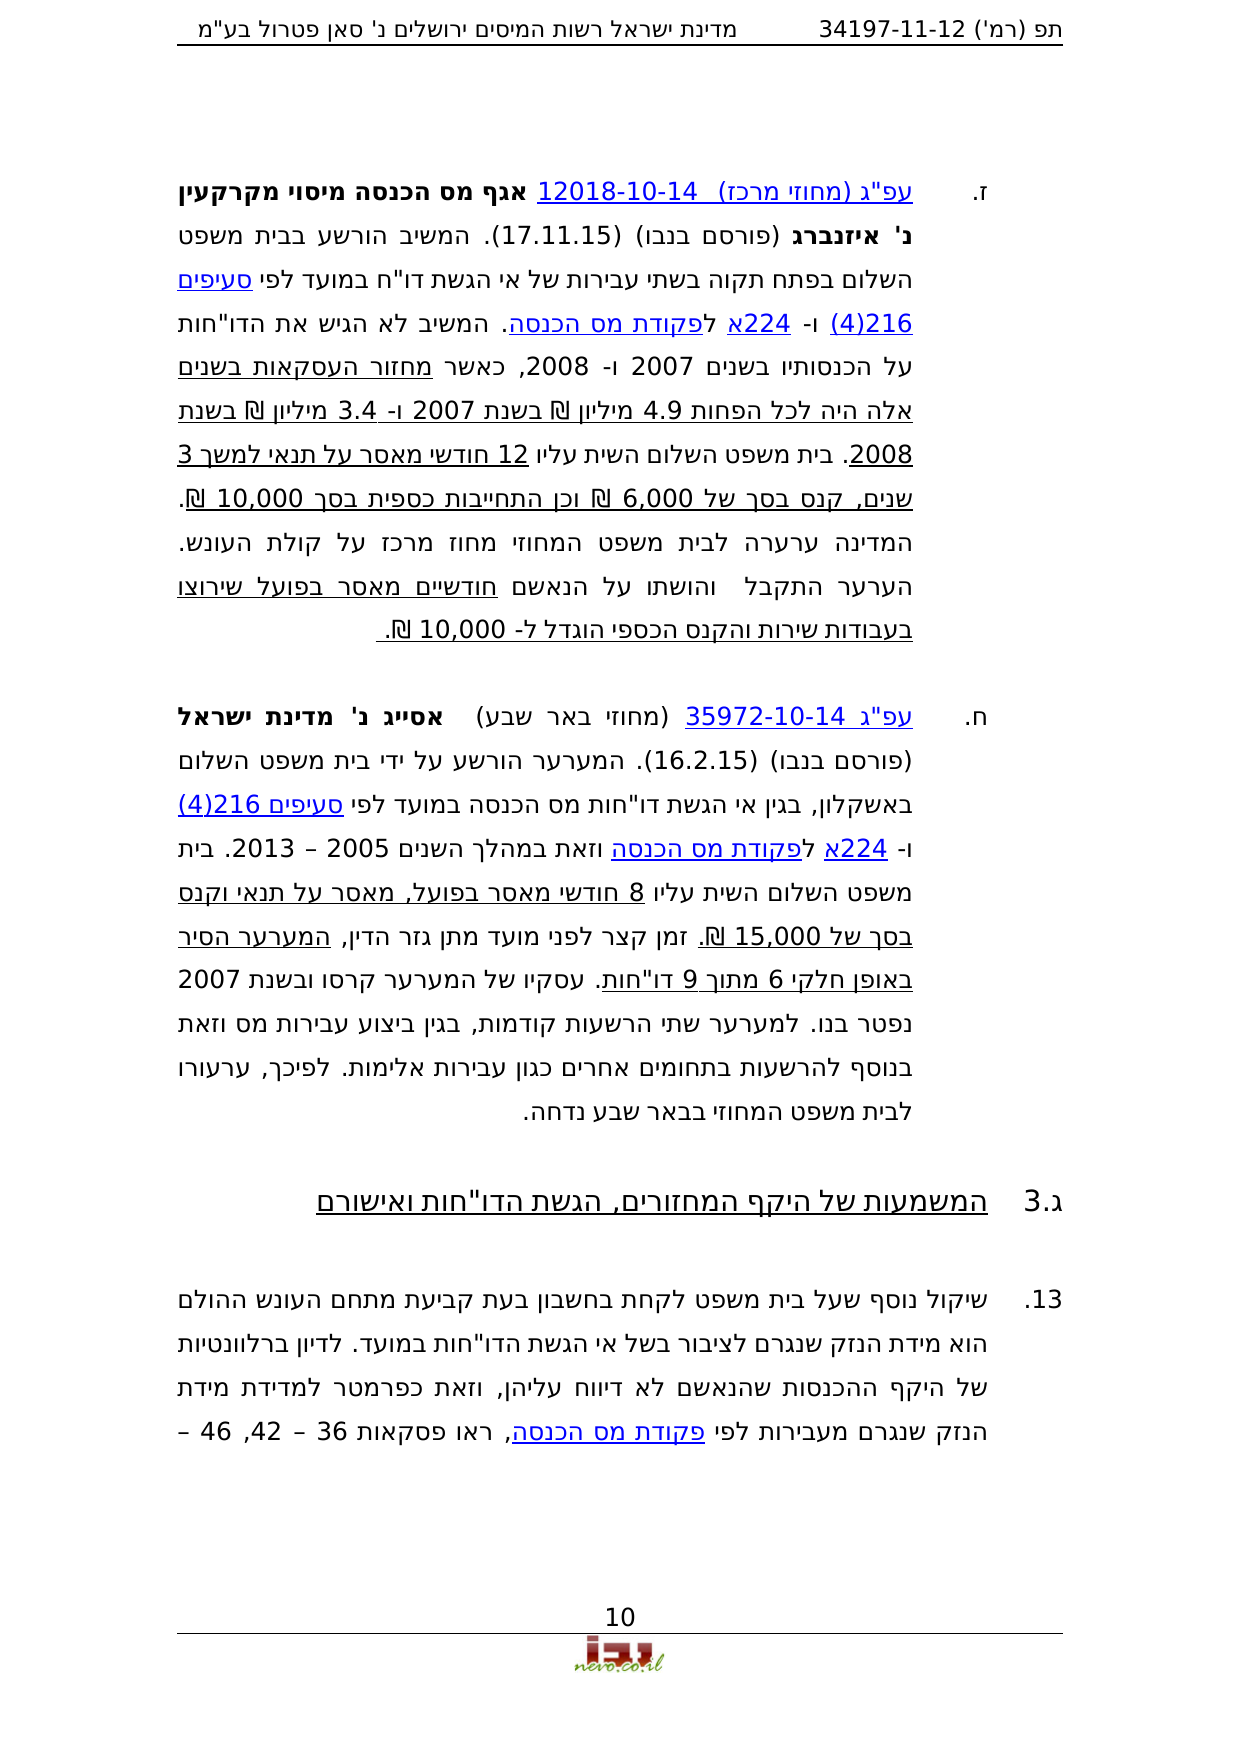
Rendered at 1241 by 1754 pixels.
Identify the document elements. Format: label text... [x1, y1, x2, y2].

text ח. עפ"ג 35972-10-14 (מחוזי באר שבע) אסייג נ' מדינת ישראל (פורסם בנבו) (16.2.15). המערער הורשע על ידי בית משפט השלום באשקלון, בגין אי הגשת דו"חות מס הכנסה במועד לפי סעיפים 216(4) ו- 224א לפקודת מס הכנסה וזאת במהלך השנים 2005 – 2013. בית משפט השלום השית עליו 8 חודשי מאסר בפועל, מאסר על תנאי וקנס בסך של 15,000 ₪. זמן קצר לפני מועד מתן גזר הדין, המערער הסיר באופן חלקי 6 מתוך 9 דו"חות. עסקיו של המערער קרסו ובשנת 2007 נפטר בנו. למערער שתי הרשעות קודמות, בגין ביצוע עבירות מס וזאת בנוסף להרשעות בתחומים אחרים כגון עבירות אלימות. לפיכך, ערעורו לבית משפט המחוזי בבאר שבע נדחה. [177, 703, 988, 1126]
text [177, 1286, 1063, 1446]
picture [574, 1635, 666, 1673]
text ג.3 המשמעות של היקף המחזורים, הגשת הדו"חות ואישורם [177, 1184, 1063, 1218]
text ז. עפ"ג (מחוזי מרכז) 12018-10-14 אגף מס הכנסה מיסוי מקרקעין נ' איזנברג (פורסם בנבו) (17.11.15). המשיב הורשע בבית משפט השלום בפתח תקוה בשתי עבירות של אי הגשת דו"ח במועד לפי סעיפים 216(4) ו- 224א לפקודת מס הכנסה. המשיב לא הגיש את הדו"חות על הכנסותיו בשנים 2007 ו- 2008, כאשר מחזור העסקאות בשנים אלה היה לכל הפחות 4.9 מיליון ₪ בשנת 2007 ו- 3.4 מיליון ₪ בשנת 2008. בית משפט השלום השית עליו 12 חודשי מאסר על תנאי למשך 3 שנים, קנס בסך של 6,000 ₪ וכן התחייבות כספית בסך 10,000 ₪. המדינה ערערה לבית משפט המחוזי מחוז מרכז על קולת העונש. הערער התקבל והושתו על הנאשם חודשיים מאסר בפועל שירוצו בעבודות שירות והקנס הכספי הוגדל ל- 10,000 ₪. [177, 177, 988, 645]
